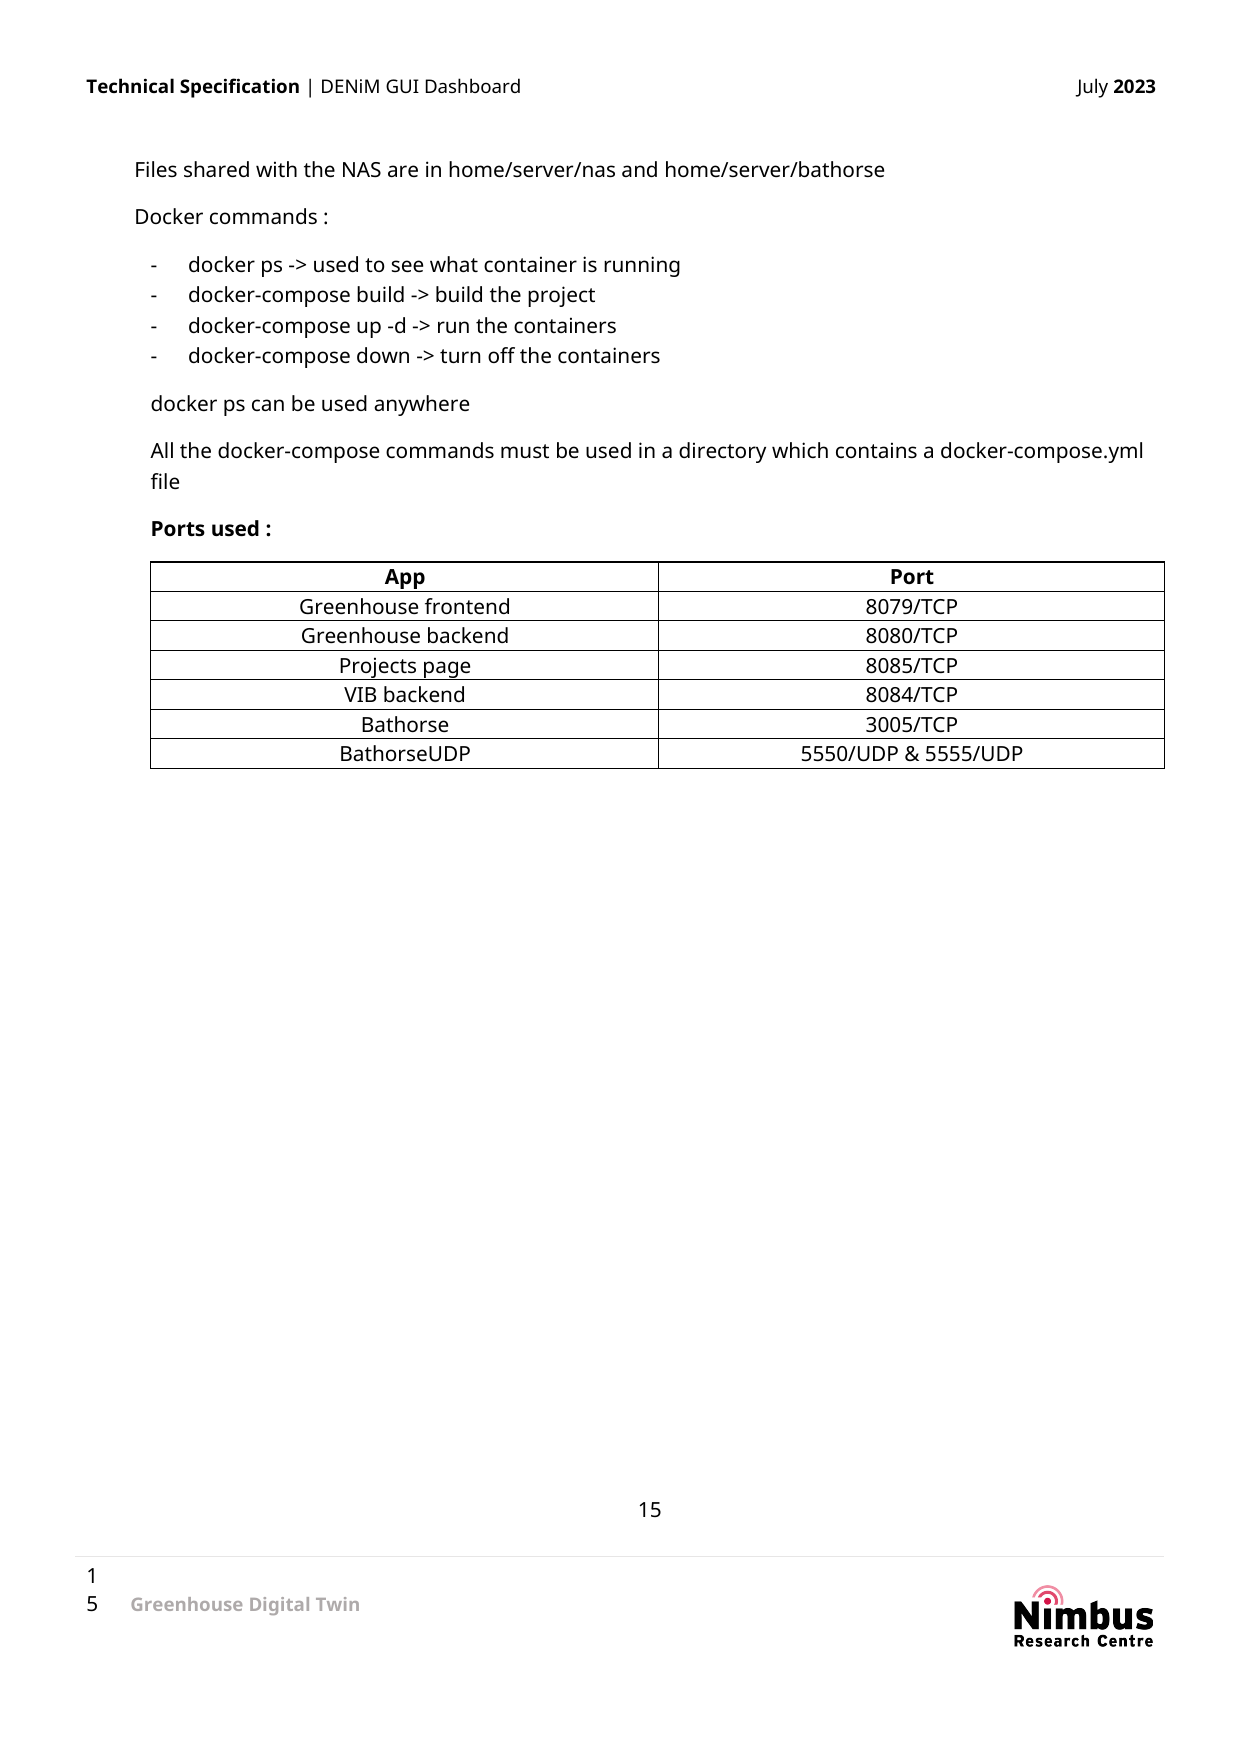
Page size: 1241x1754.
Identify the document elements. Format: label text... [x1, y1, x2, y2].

table_cell 3005/TCP [659, 710, 1164, 738]
table_cell 5550/UDP & 5555/UDP [659, 739, 1164, 768]
table_cell Bathorse [151, 710, 658, 738]
table_cell BathorseUDP [151, 739, 658, 768]
text Ports used : [150, 514, 1165, 542]
list docker-compose build -> build the project [150, 280, 1165, 309]
table_cell Greenhouse backend [151, 621, 658, 650]
table_header Port [659, 563, 1164, 591]
table_cell Projects page [151, 651, 658, 679]
table_cell 8084/TCP [659, 680, 1164, 709]
list docker-compose down -> turn off the containers [150, 342, 1165, 370]
list docker ps -> used to see what container is running [150, 250, 1165, 278]
table_cell 8080/TCP [659, 621, 1164, 650]
text Files shared with the NAS are in home/server/nas and home/server/bathorse [134, 155, 1165, 183]
text docker ps can be used anywhere [150, 389, 1165, 417]
text Docker commands : [134, 202, 1165, 231]
text All the docker-compose commands must be used in a directory which contains a docker-compose.yml file [150, 436, 1165, 495]
picture [1013, 1585, 1153, 1650]
table_cell Greenhouse frontend [151, 592, 658, 620]
table_header App [151, 563, 658, 591]
list docker-compose up -d -> run the containers [150, 311, 1165, 339]
table_cell VIB backend [151, 680, 658, 709]
table_cell 8085/TCP [659, 651, 1164, 679]
table_cell 8079/TCP [659, 592, 1164, 620]
